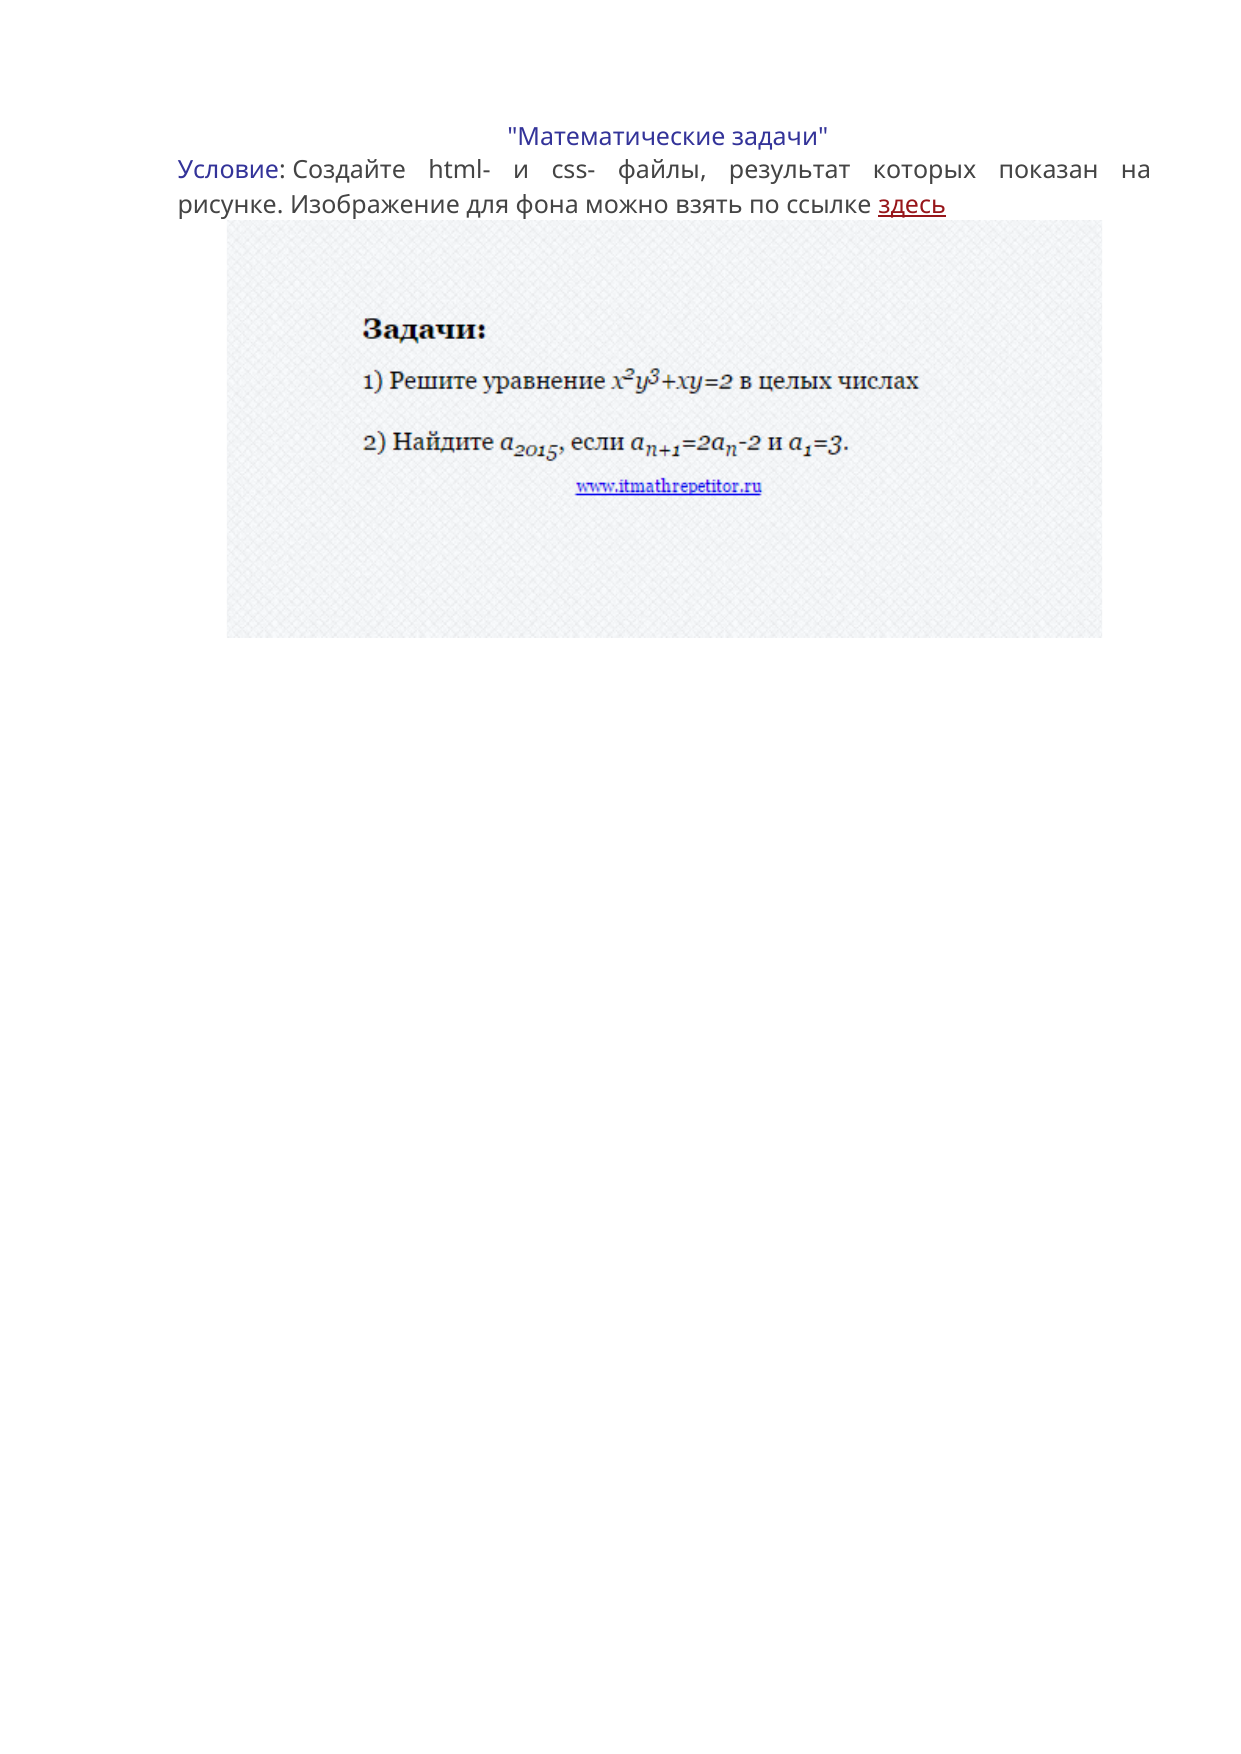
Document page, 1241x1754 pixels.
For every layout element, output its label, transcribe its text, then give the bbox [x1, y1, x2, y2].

picture [226, 220, 1103, 638]
text "Математические задачи" [177, 118, 1152, 152]
text Условие: Создайте html- и css- файлы, результат которых показан на рисунке. Изображение для фона можно взять по ссылке здесь [177, 152, 1152, 220]
